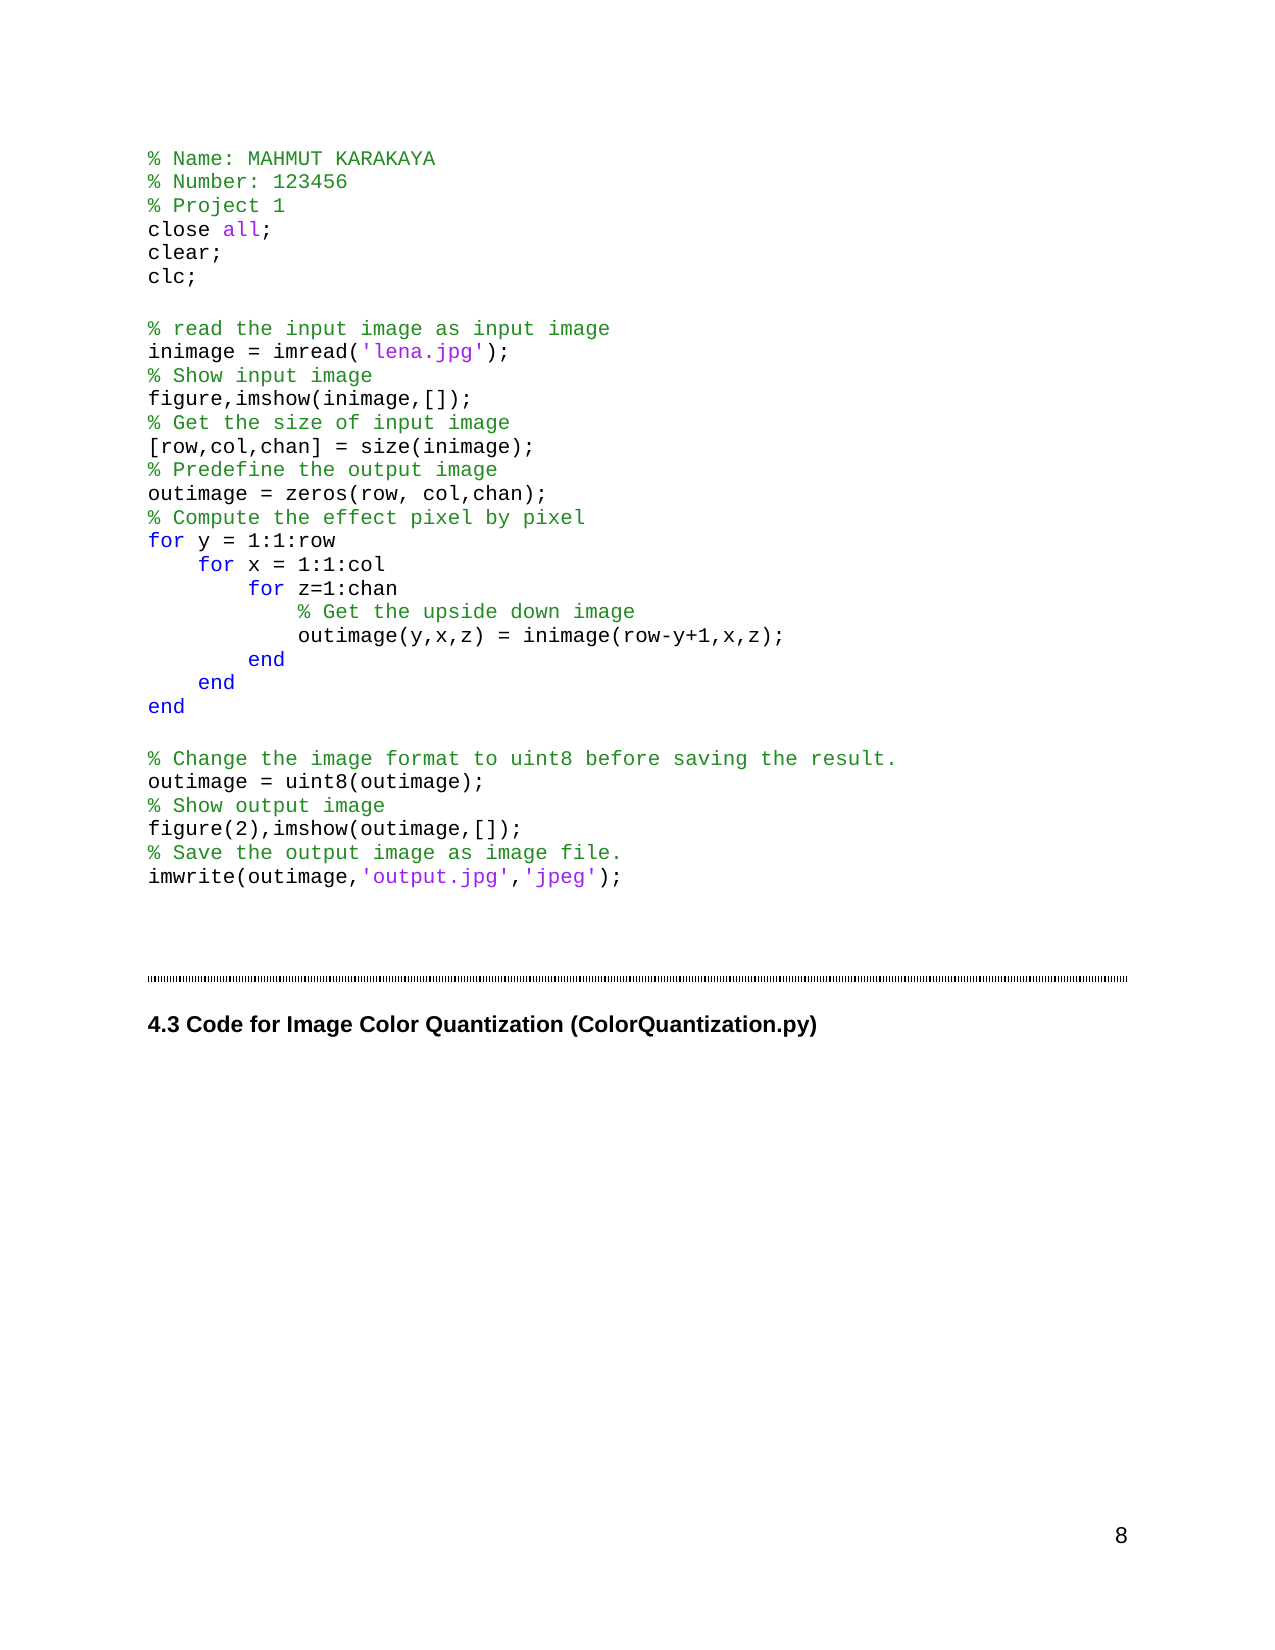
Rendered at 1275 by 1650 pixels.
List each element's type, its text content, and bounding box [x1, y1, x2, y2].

text [row,col,chan] = size(inimage); [148, 436, 1127, 459]
text % Get the size of input image [148, 412, 1127, 436]
text % Get the upside down image [148, 601, 1127, 625]
text for x = 1:1:col [148, 554, 1127, 578]
text 4.3 Code for Image Color Quantization (ColorQuantization.py) [148, 1011, 1127, 1037]
text outimage(y,x,z) = inimage(row-y+1,x,z); [148, 625, 1127, 648]
text end [148, 648, 1127, 672]
text end [148, 672, 1127, 696]
text % Save the output image as image file. [148, 842, 1127, 866]
text % Show input image [148, 365, 1127, 388]
text figure(2),imshow(outimage,[]); [148, 818, 1127, 842]
text % Project 1 [148, 195, 1127, 218]
text % Show output image [148, 795, 1127, 818]
text % Change the image format to uint8 before saving the result. [148, 747, 1127, 771]
text outimage = zeros(row, col,chan); [148, 483, 1127, 507]
text for y = 1:1:row [148, 530, 1127, 554]
text inimage = imread('lena.jpg'); [148, 341, 1127, 365]
text outimage = uint8(outimage); [148, 771, 1127, 795]
text figure,imshow(inimage,[]); [148, 388, 1127, 412]
text clc; [148, 266, 1127, 289]
text imwrite(outimage,'output.jpg','jpeg'); [148, 866, 1127, 889]
text % Predefine the output image [148, 459, 1127, 483]
text end [148, 696, 1127, 719]
text close all; [148, 218, 1127, 242]
text % Compute the effect pixel by pixel [148, 507, 1127, 530]
text for z=1:chan [148, 578, 1127, 601]
text % Name: MAHMUT KARAKAYA [148, 148, 1127, 171]
text % read the input image as input image [148, 317, 1127, 341]
text % Number: 123456 [148, 171, 1127, 195]
text clear; [148, 242, 1127, 266]
